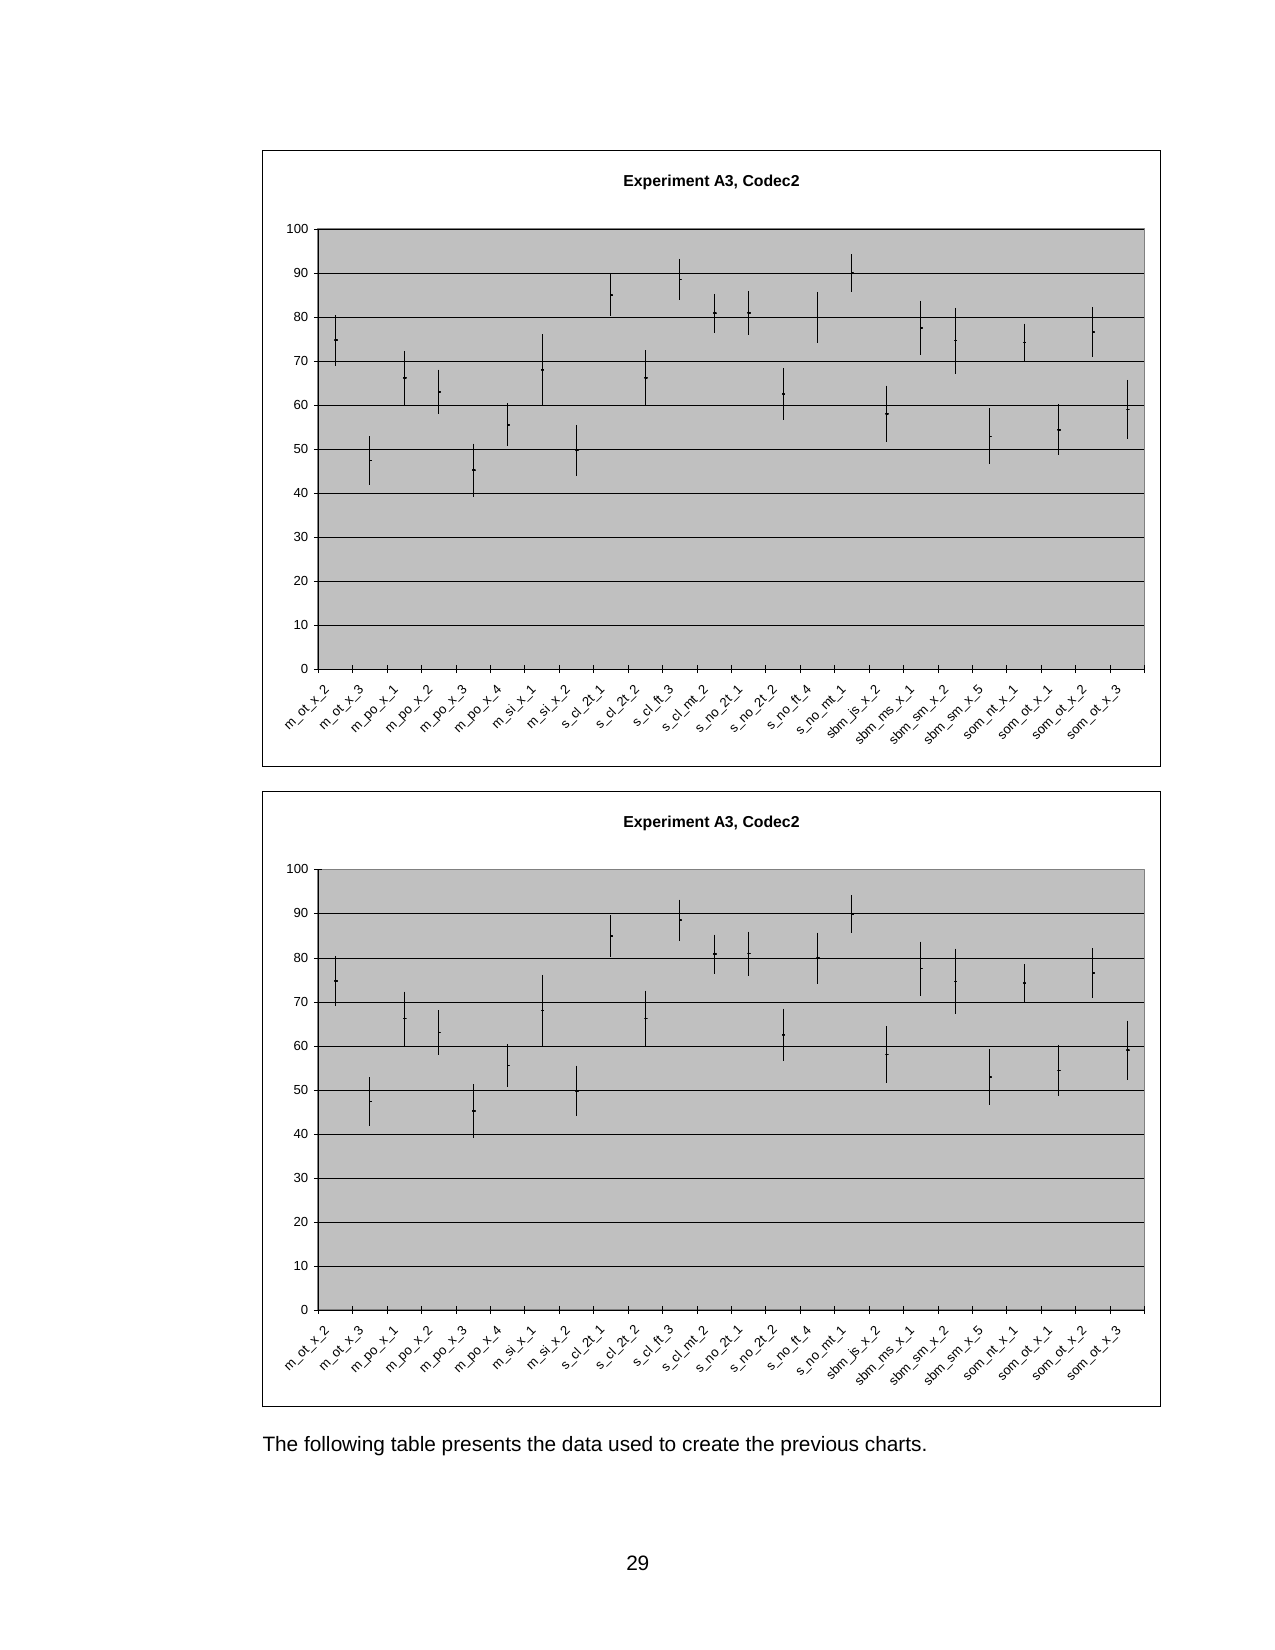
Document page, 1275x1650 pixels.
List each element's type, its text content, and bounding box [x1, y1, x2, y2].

text The following table presents the data used to create the previous charts. [262, 1431, 1088, 1455]
